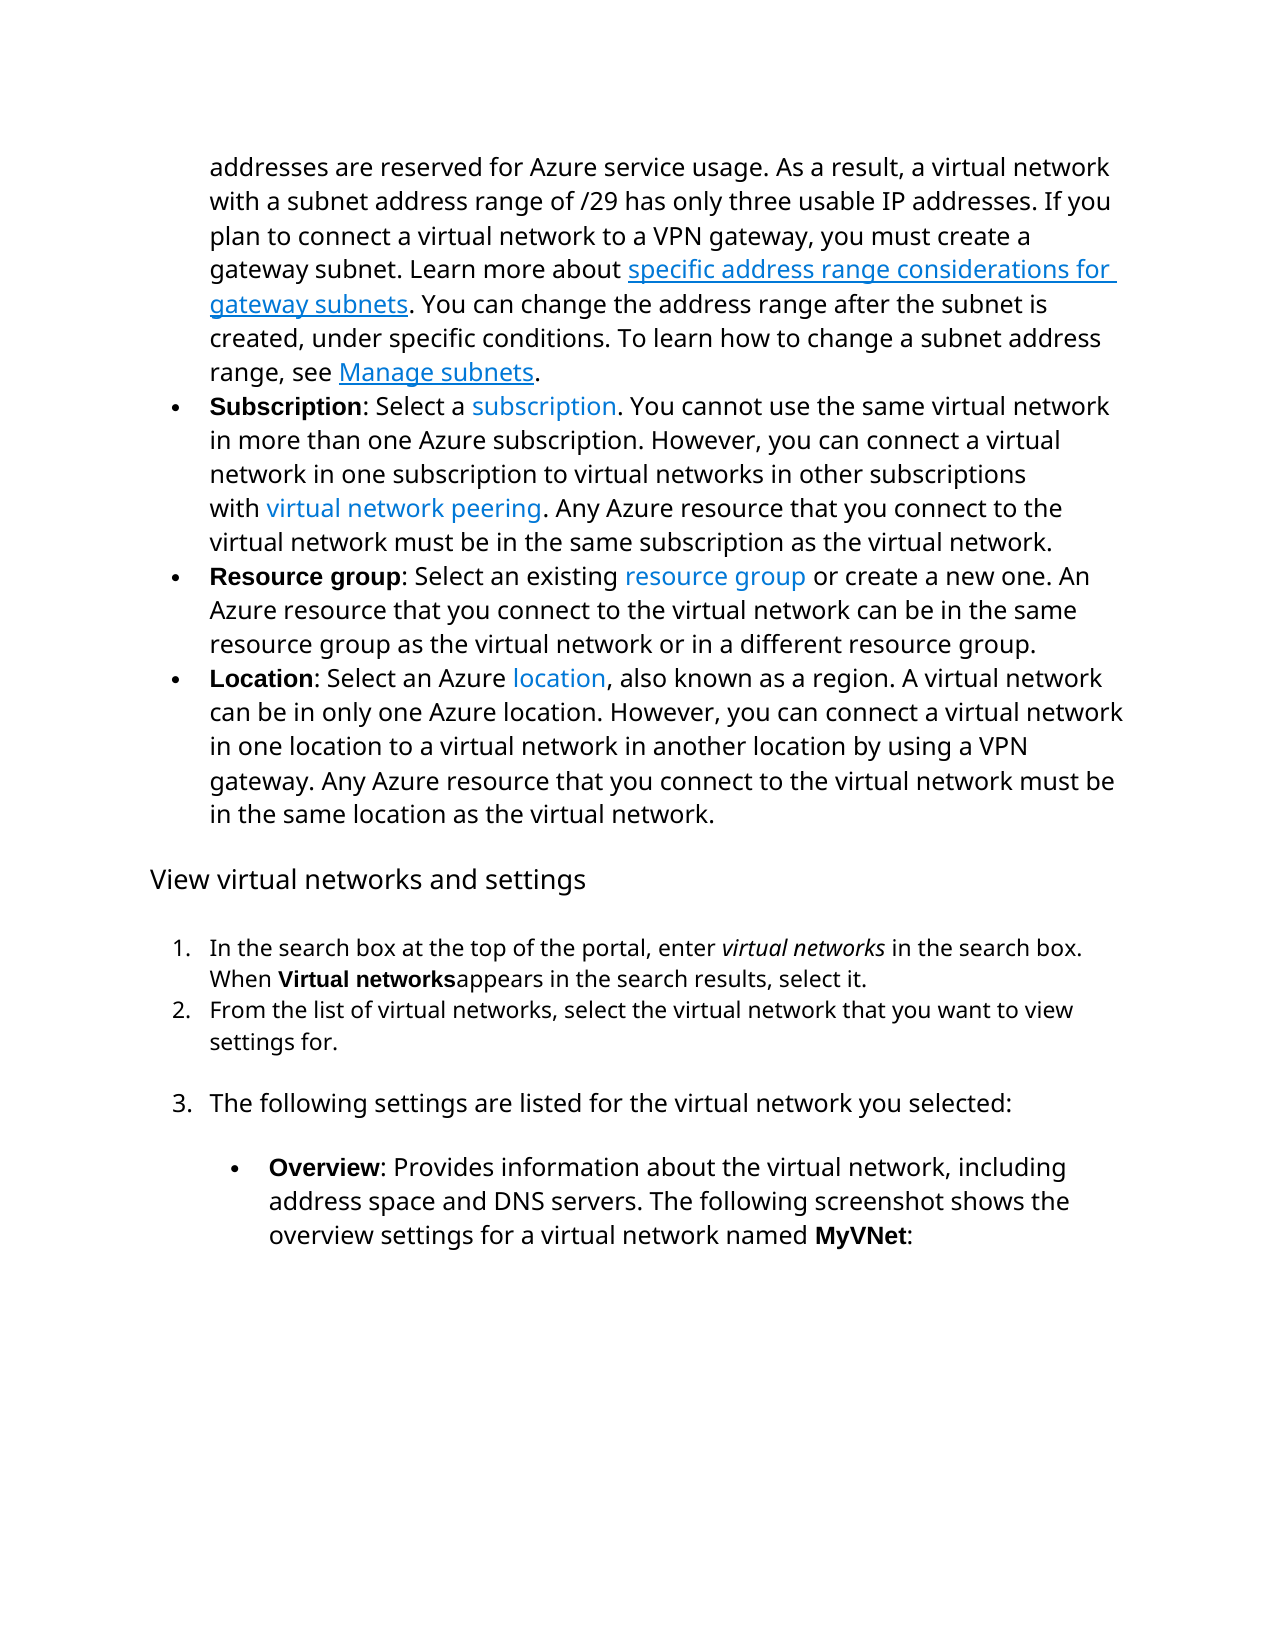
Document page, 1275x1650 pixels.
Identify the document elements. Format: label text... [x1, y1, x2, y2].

list Resource group: Select an existing resource group or create a new one. An Azure resource that you connect to the virtual network can be in the same resource group as the virtual network or in a different resource group. [172, 559, 1125, 661]
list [172, 150, 1125, 388]
list In the search box at the top of the portal, enter virtual networks in the search box. When Virtual networksappears in the search results, select it. [172, 932, 1125, 994]
list Overview: Provides information about the virtual network, including address space and DNS servers. The following screenshot shows the overview settings for a virtual network named MyVNet: [231, 1149, 1125, 1252]
subtitle View virtual networks and settings [150, 860, 1125, 897]
list From the list of virtual networks, select the virtual network that you want to view settings for. [172, 994, 1125, 1057]
list Location: Select an Azure location, also known as a region. A virtual network can be in only one Azure location. However, you can connect a virtual network in one location to a virtual network in another location by using a VPN gateway. Any Azure resource that you connect to the virtual network must be in the same location as the virtual network. [172, 661, 1125, 831]
list Subscription: Select a subscription. You cannot use the same virtual network in more than one Azure subscription. However, you can connect a virtual network in one subscription to virtual networks in other subscriptions with virtual network peering. Any Azure resource that you connect to the virtual network must be in the same subscription as the virtual network. [172, 388, 1125, 559]
list The following settings are listed for the virtual network you selected: [172, 1086, 1125, 1120]
